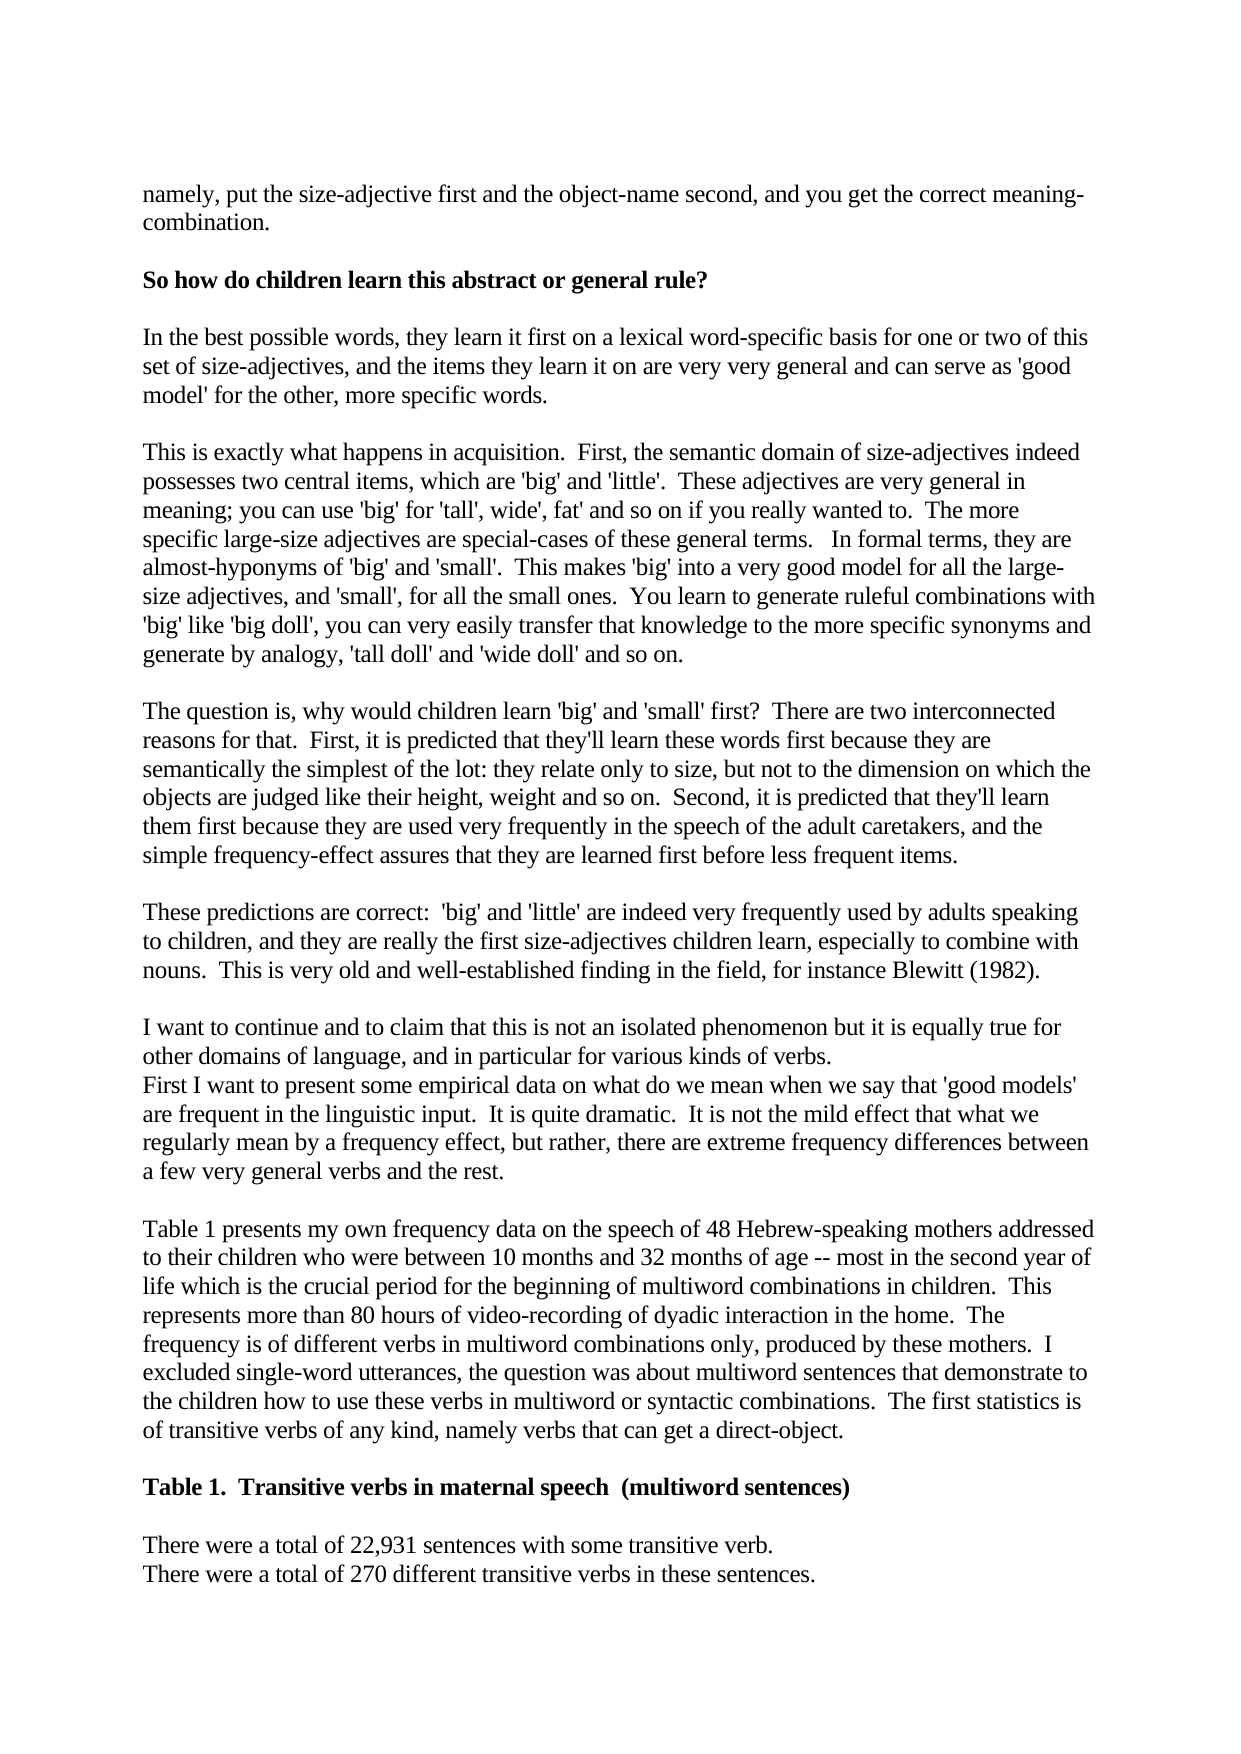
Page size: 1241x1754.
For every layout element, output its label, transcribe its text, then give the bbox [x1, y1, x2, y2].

text So how do children learn this abstract or general rule? [142, 265, 1098, 294]
text These predictions are correct: 'big' and 'little' are indeed very frequently used by adults speaking to children, and they are really the first size-adjectives children learn, especially to combine with nouns. This is very old and well-established finding in the field, for instance Blewitt (1982). [142, 897, 1098, 984]
text First I want to present some empirical data on what do we mean when we say that 'good models' are frequent in the linguistic input. It is quite dramatic. It is not the mild effect that what we regularly mean by a frequency effect, but rather, there are extreme frequency differences between a few very general verbs and the rest. [142, 1070, 1098, 1185]
text There were a total of 270 different transitive verbs in these sentences. [142, 1559, 1098, 1587]
text In the best possible words, they learn it first on a lexical word-specific basis for one or two of this set of size-adjectives, and the items they learn it on are very very general and can serve as 'good model' for the other, more specific words. [142, 322, 1098, 409]
text There were a total of 22,931 sentences with some transitive verb. [142, 1530, 1098, 1559]
text namely, put the size-adjective first and the object-name second, and you get the correct meaning-combination. [142, 179, 1098, 236]
text Table 1. Transitive verbs in maternal speech (multiword sentences) [142, 1472, 1098, 1501]
text The question is, why would children learn 'big' and 'small' first? There are two interconnected reasons for that. First, it is predicted that they'll learn these words first because they are semantically the simplest of the lot: they relate only to size, but not to the dimension on which the objects are judged like their height, weight and so on. Second, it is predicted that they'll learn them first because they are used very frequently in the speech of the adult caretakers, and the simple frequency-effect assures that they are learned first before less frequent items. [142, 696, 1098, 869]
text Table 1 presents my own frequency data on the speech of 48 Hebrew-speaking mothers addressed to their children who were between 10 months and 32 months of age -- most in the second year of life which is the crucial period for the beginning of multiword combinations in children. This represents more than 80 hours of video-recording of dyadic interaction in the home. The frequency is of different verbs in multiword combinations only, produced by these mothers. I excluded single-word utterances, the question was about multiword sentences that demonstrate to the children how to use these verbs in multiword or syntactic combinations. The first statistics is of transitive verbs of any kind, namely verbs that can get a direct-object. [142, 1214, 1098, 1444]
text This is exactly what happens in acquisition. First, the semantic domain of size-adjectives indeed possesses two central items, which are 'big' and 'little'. These adjectives are very general in meaning; you can use 'big' for 'tall', wide', fat' and so on if you really wanted to. The more specific large-size adjectives are special-cases of these general terms. In formal terms, they are almost-hyponyms of 'big' and 'small'. This makes 'big' into a very good model for all the large-size adjectives, and 'small', for all the small ones. You learn to generate ruleful combinations with 'big' like 'big doll', you can very easily transfer that knowledge to the more specific synonyms and generate by analogy, 'tall doll' and 'wide doll' and so on. [142, 437, 1098, 667]
text I want to continue and to claim that this is not an isolated phenomenon but it is equally true for other domains of language, and in particular for various kinds of verbs. [142, 1012, 1098, 1070]
